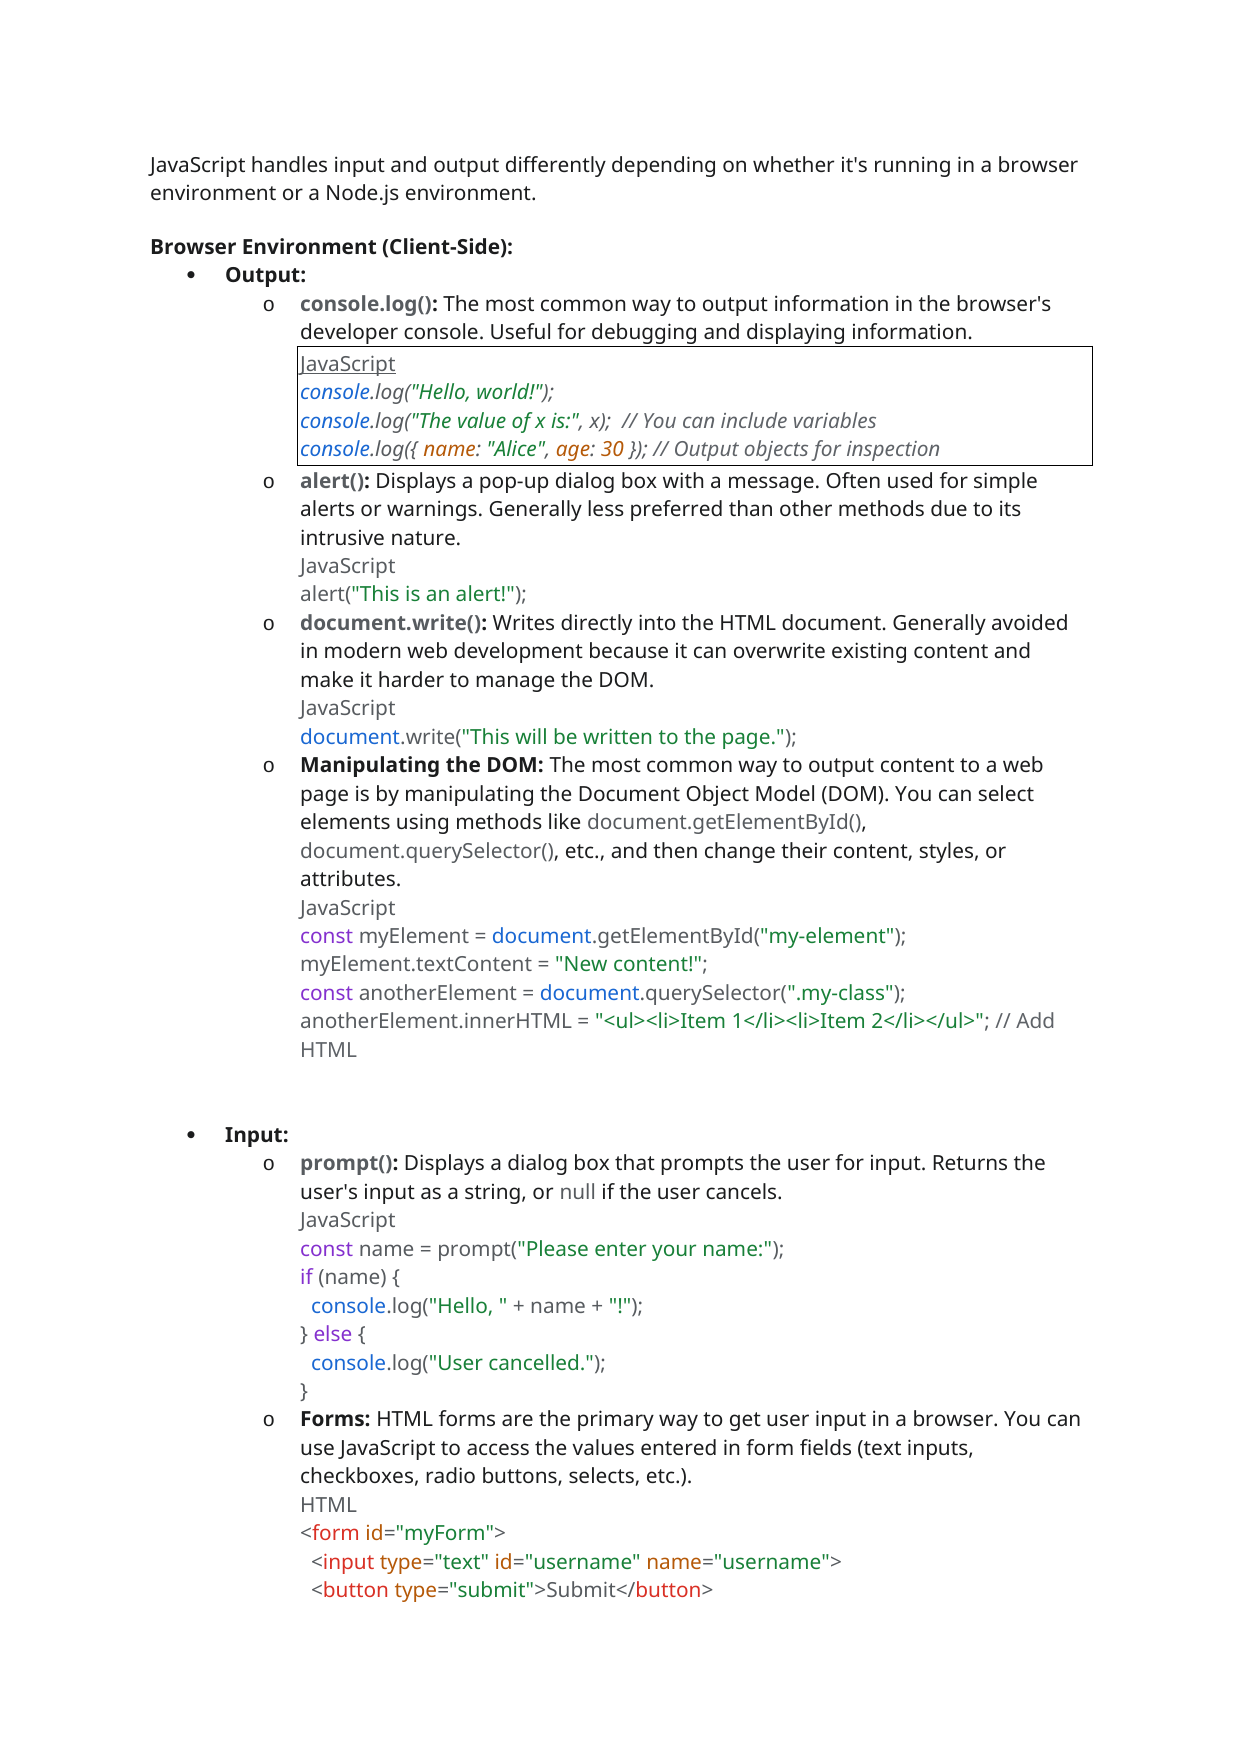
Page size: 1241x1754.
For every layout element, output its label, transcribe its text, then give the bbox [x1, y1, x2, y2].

text <form id="myForm"> [300, 1518, 1090, 1547]
text alert("This is an alert!"); [300, 579, 1090, 608]
text console.log("Hello, world!"); [298, 374, 1092, 403]
list Forms: HTML forms are the primary way to get user input in a browser. You can use JavaScript to access the values entered in form fields (text inputs, checkboxes, radio buttons, selects, etc.). [262, 1404, 1090, 1490]
text <input type="text" id="username" name="username"> [300, 1547, 1090, 1575]
text console.log("Hello, " + name + "!"); [300, 1291, 1090, 1319]
list Input: [187, 1120, 1090, 1148]
list prompt(): Displays a dialog box that prompts the user for input. Returns the user's input as a string, or null if the user cancels. [262, 1148, 1090, 1206]
text } [300, 1376, 1090, 1404]
text JavaScript [298, 347, 1092, 374]
list Manipulating the DOM: The most common way to output content to a web page is by manipulating the Document Object Model (DOM). You can select elements using methods like document.getElementById(), document.querySelector(), etc., and then change their content, styles, or attributes. [262, 750, 1090, 893]
text JavaScript [300, 551, 1090, 579]
text const myElement = document.getElementById("my-element"); [300, 921, 1090, 949]
text JavaScript [300, 1206, 1090, 1234]
text const anotherElement = document.querySelector(".my-class"); [300, 978, 1090, 1006]
list document.write(): Writes directly into the HTML document. Generally avoided in modern web development because it can overwrite existing content and make it harder to manage the DOM. [262, 608, 1090, 693]
list console.log(): The most common way to output information in the browser's developer console. Useful for debugging and displaying information. [262, 289, 1090, 346]
text Browser Environment (Client-Side): [150, 232, 1090, 260]
text console.log({ name: "Alice", age: 30 }); // Output objects for inspection [298, 431, 1092, 465]
text console.log("User cancelled."); [300, 1348, 1090, 1376]
text if (name) { [300, 1262, 1090, 1291]
text const name = prompt("Please enter your name:"); [300, 1234, 1090, 1262]
text } else { [300, 1319, 1090, 1348]
text JavaScript handles input and output differently depending on whether it's running in a browser environment or a Node.js environment. [150, 150, 1090, 207]
list alert(): Displays a pop-up dialog box with a message. Often used for simple alerts or warnings. Generally less preferred than other methods due to its intrusive nature. [262, 466, 1090, 551]
text anotherElement.innerHTML = "<ul><li>Item 1</li><li>Item 2</li></ul>"; // Add HTML [300, 1006, 1090, 1063]
text myElement.textContent = "New content!"; [300, 949, 1090, 978]
list Output: [187, 260, 1090, 289]
text JavaScript [300, 693, 1090, 722]
text HTML [300, 1490, 1090, 1518]
text document.write("This will be written to the page."); [300, 722, 1090, 750]
text console.log("The value of x is:", x); // You can include variables [298, 403, 1092, 431]
text <button type="submit">Submit</button> [300, 1575, 1090, 1604]
text JavaScript [300, 893, 1090, 921]
